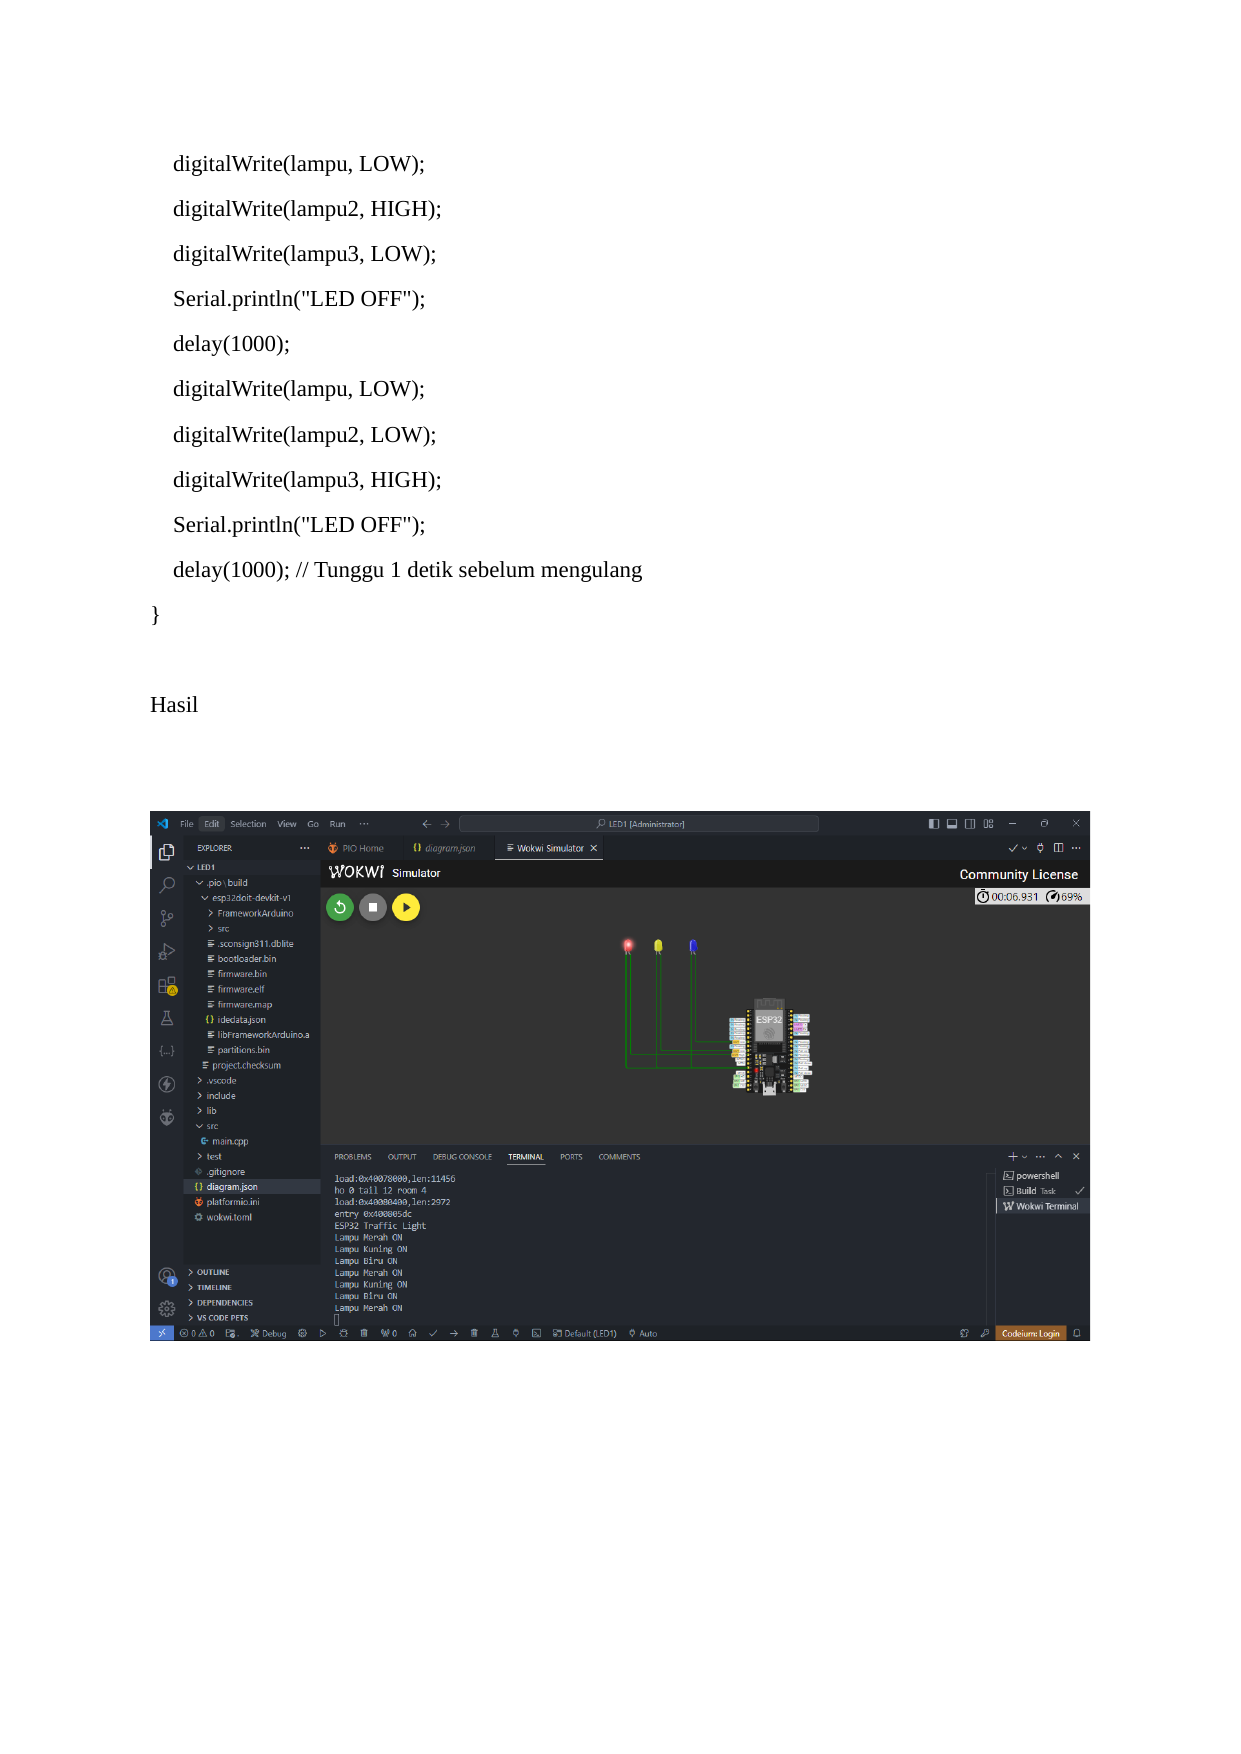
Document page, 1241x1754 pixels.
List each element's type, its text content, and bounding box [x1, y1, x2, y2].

picture [150, 811, 1091, 1341]
text Serial.println("LED OFF"); [150, 511, 1090, 537]
text digitalWrite(lampu2, HIGH); [150, 195, 1090, 221]
text delay(1000); // Tunggu 1 detik sebelum mengulang [150, 556, 1090, 582]
text digitalWrite(lampu2, LOW); [150, 421, 1090, 447]
text Serial.println("LED OFF"); [150, 285, 1090, 312]
text digitalWrite(lampu3, HIGH); [150, 466, 1090, 492]
text digitalWrite(lampu, LOW); [150, 376, 1090, 402]
text digitalWrite(lampu3, LOW); [150, 240, 1090, 267]
text digitalWrite(lampu, LOW); [150, 150, 1090, 176]
text Hasil [150, 691, 1090, 748]
text delay(1000); [150, 330, 1090, 357]
text } [150, 601, 1090, 627]
